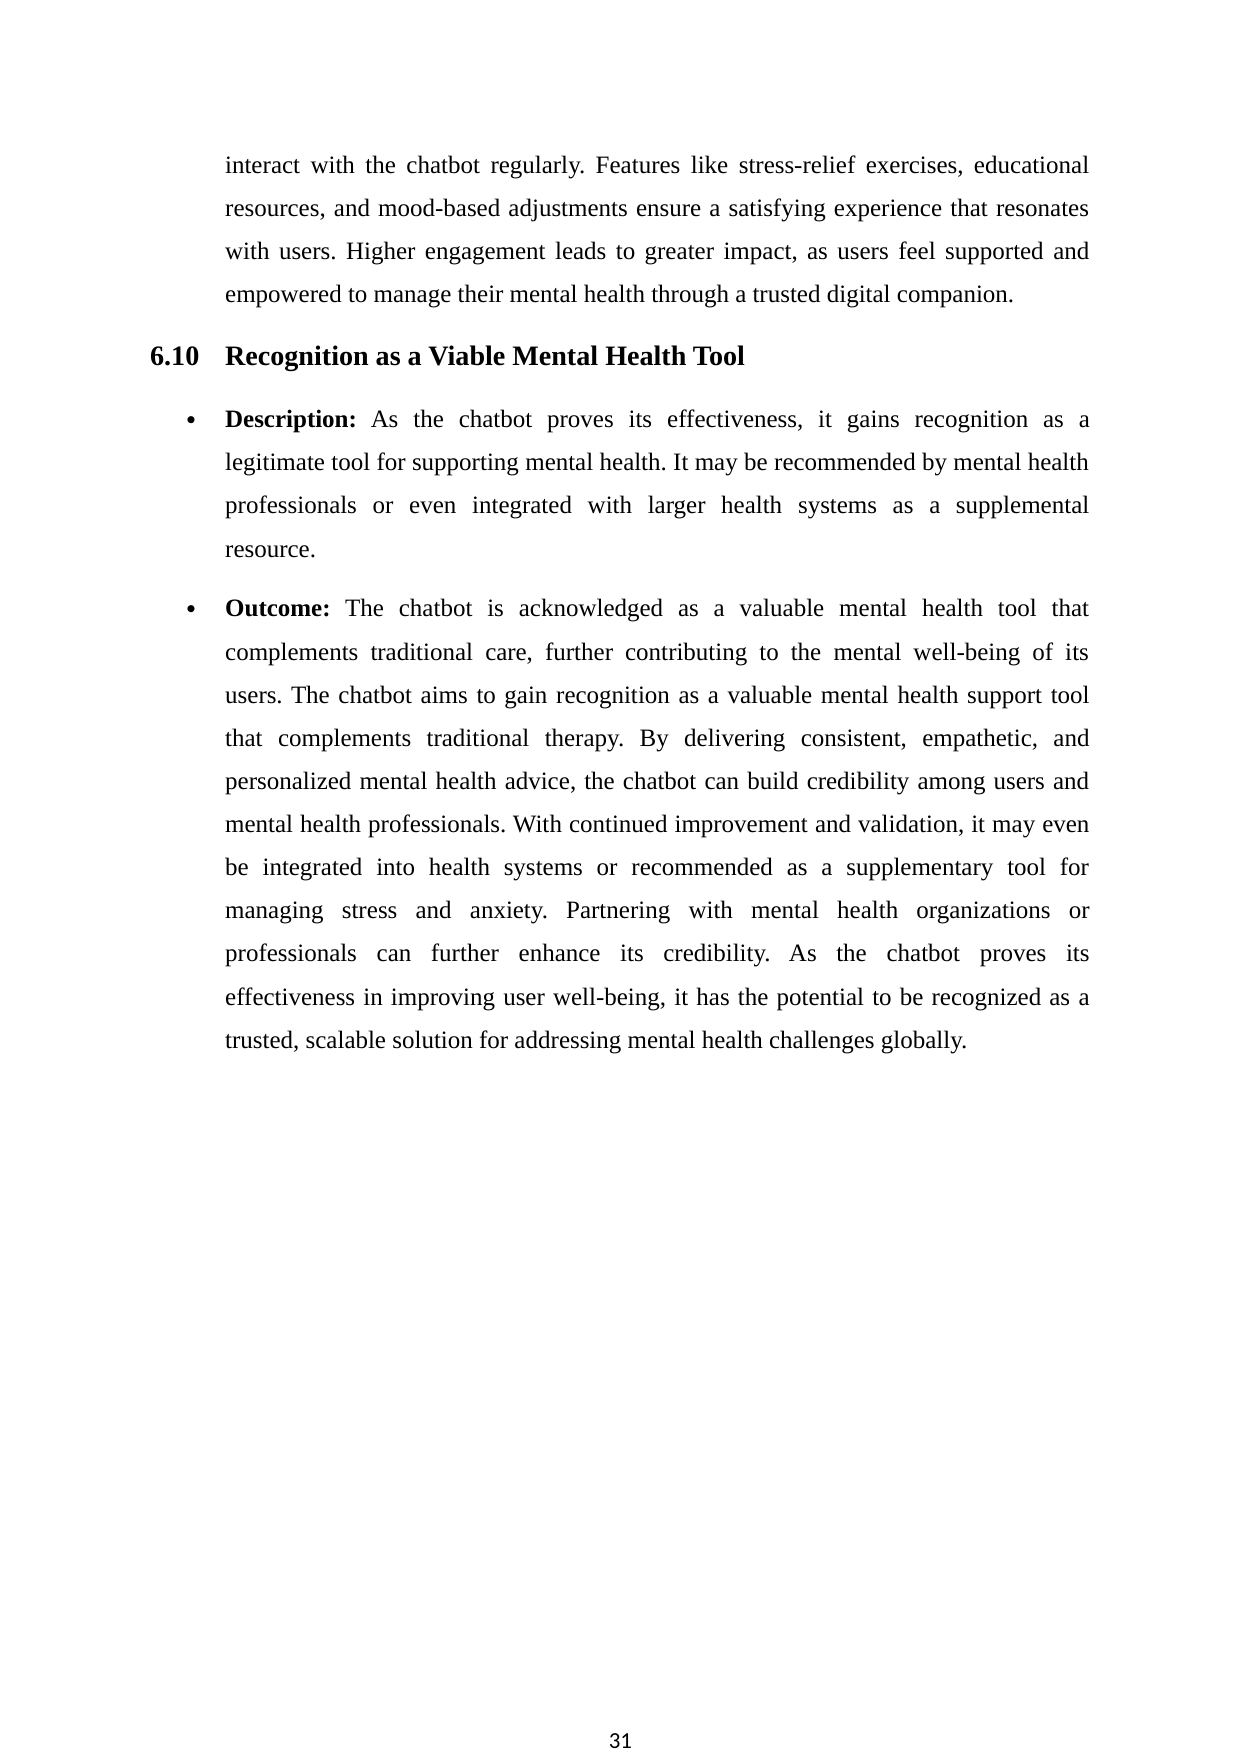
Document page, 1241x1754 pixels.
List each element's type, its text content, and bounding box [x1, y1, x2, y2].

list Description: As the chatbot proves its effectiveness, it gains recognition as a legitimate tool for supporting mental health. It may be recommended by mental health professionals or even integrated with larger health systems as a supplemental resource. [187, 404, 1090, 562]
list Recognition as a Viable Mental Health Tool [150, 339, 1090, 372]
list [187, 150, 1090, 308]
list Outcome: The chatbot is acknowledged as a valuable mental health tool that complements traditional care, further contributing to the mental well-being of its users. The chatbot aims to gain recognition as a valuable mental health support tool that complements traditional therapy. By delivering consistent, empathetic, and personalized mental health advice, the chatbot can build credibility among users and mental health professionals. With continued improvement and validation, it may even be integrated into health systems or recommended as a supplementary tool for managing stress and anxiety. Partnering with mental health organizations or professionals can further enhance its credibility. As the chatbot proves its effectiveness in improving user well-being, it has the potential to be recognized as a trusted, scalable solution for addressing mental health challenges globally. [187, 593, 1090, 1053]
